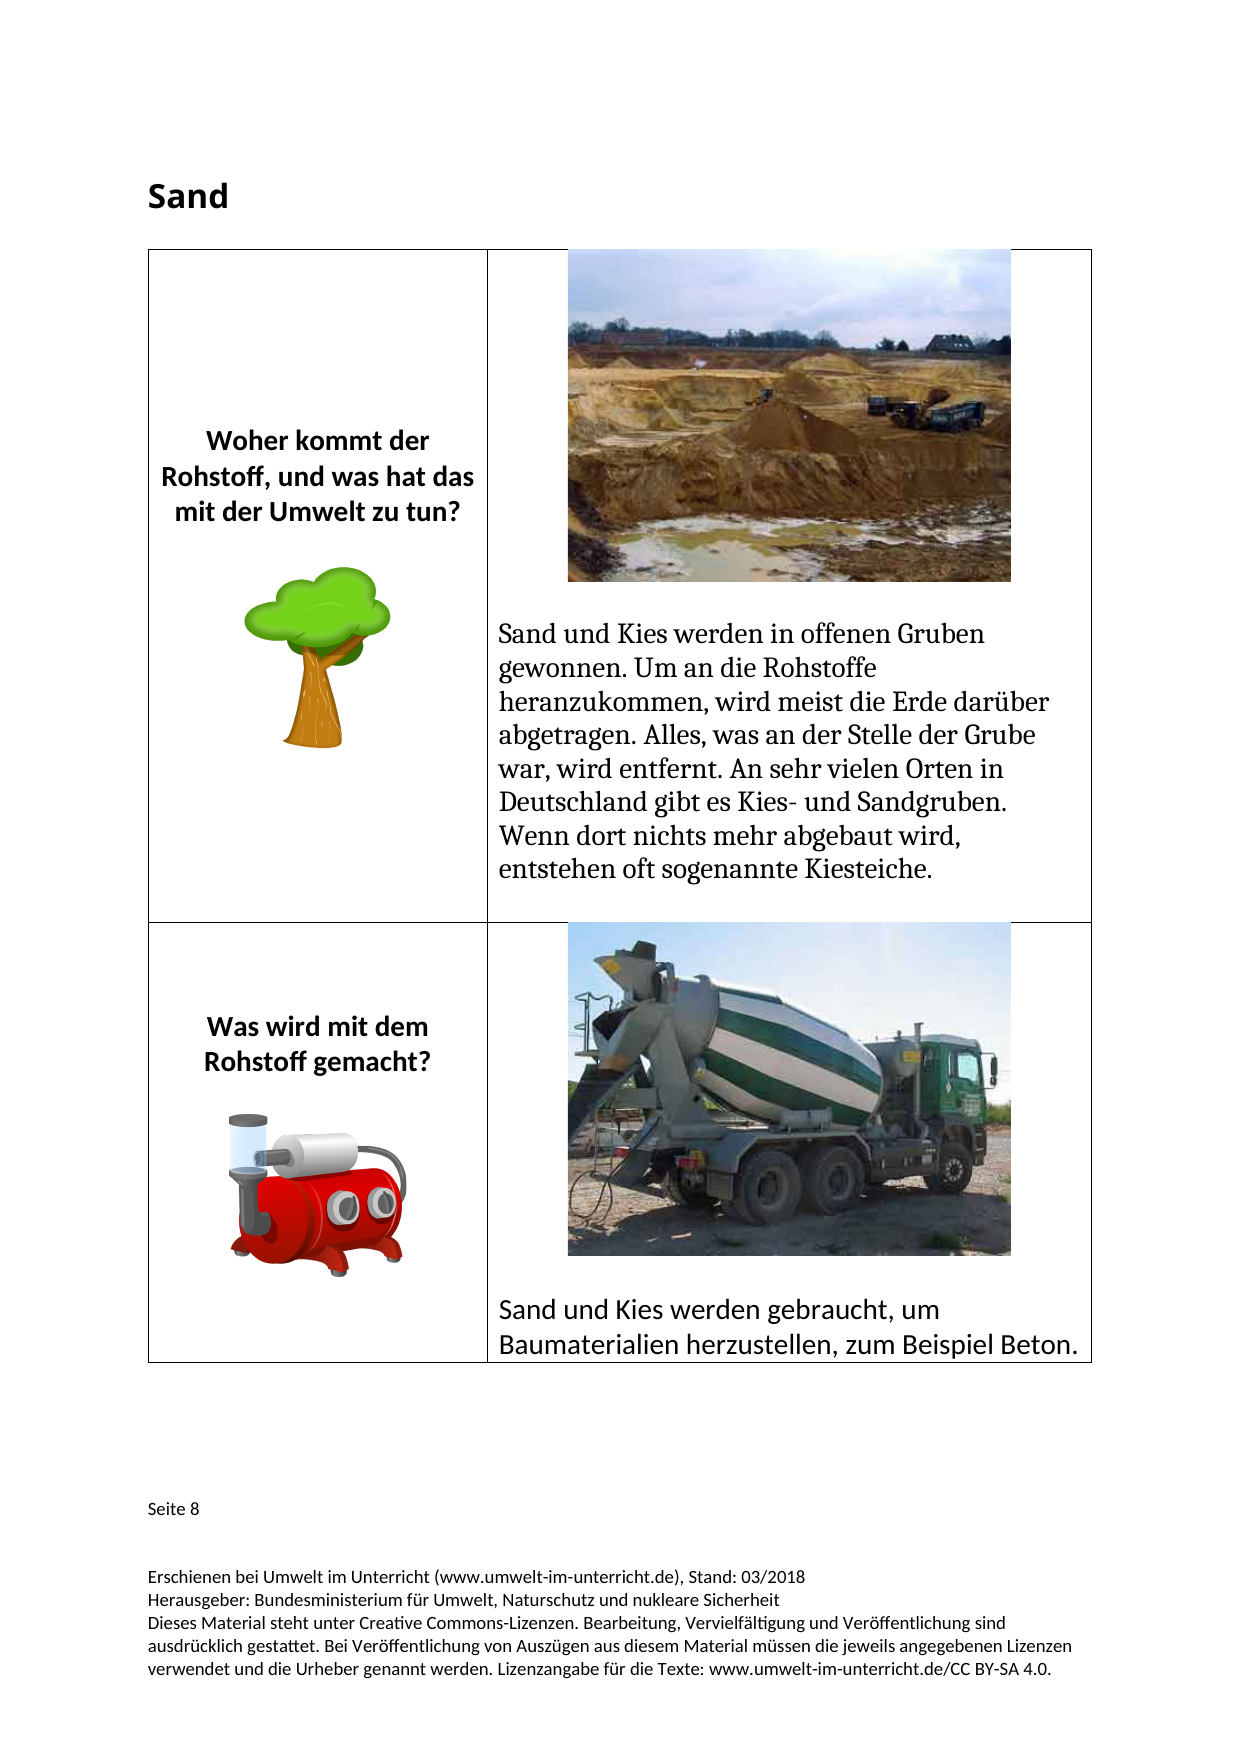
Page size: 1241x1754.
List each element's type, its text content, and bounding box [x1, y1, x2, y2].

table_cell Was wird mit dem Rohstoff gemacht? [149, 923, 487, 1362]
table_header Woher kommt der Rohstoff, und was hat das mit der Umwelt zu tun? [149, 250, 487, 922]
table_header Sand und Kies werden in offenen Gruben gewonnen. Um an die Rohstoffe heranzukommen, wird meist die Erde darüber abgetragen. Alles, was an der Stelle der Grube war, wird entfernt. An sehr vielen Orten in Deutschland gibt es Kies- und Sandgruben. Wenn dort nichts mehr abgebaut wird, entstehen oft sogenannte Kiesteiche. [488, 250, 1091, 922]
table_cell Sand und Kies werden gebraucht, um Baumaterialien herzustellen, zum Beispiel Beton. [488, 923, 1091, 1362]
picture [243, 564, 392, 750]
picture [229, 1114, 407, 1277]
subtitle Sand [148, 173, 1093, 218]
picture [567, 249, 1011, 582]
picture [567, 922, 1011, 1256]
